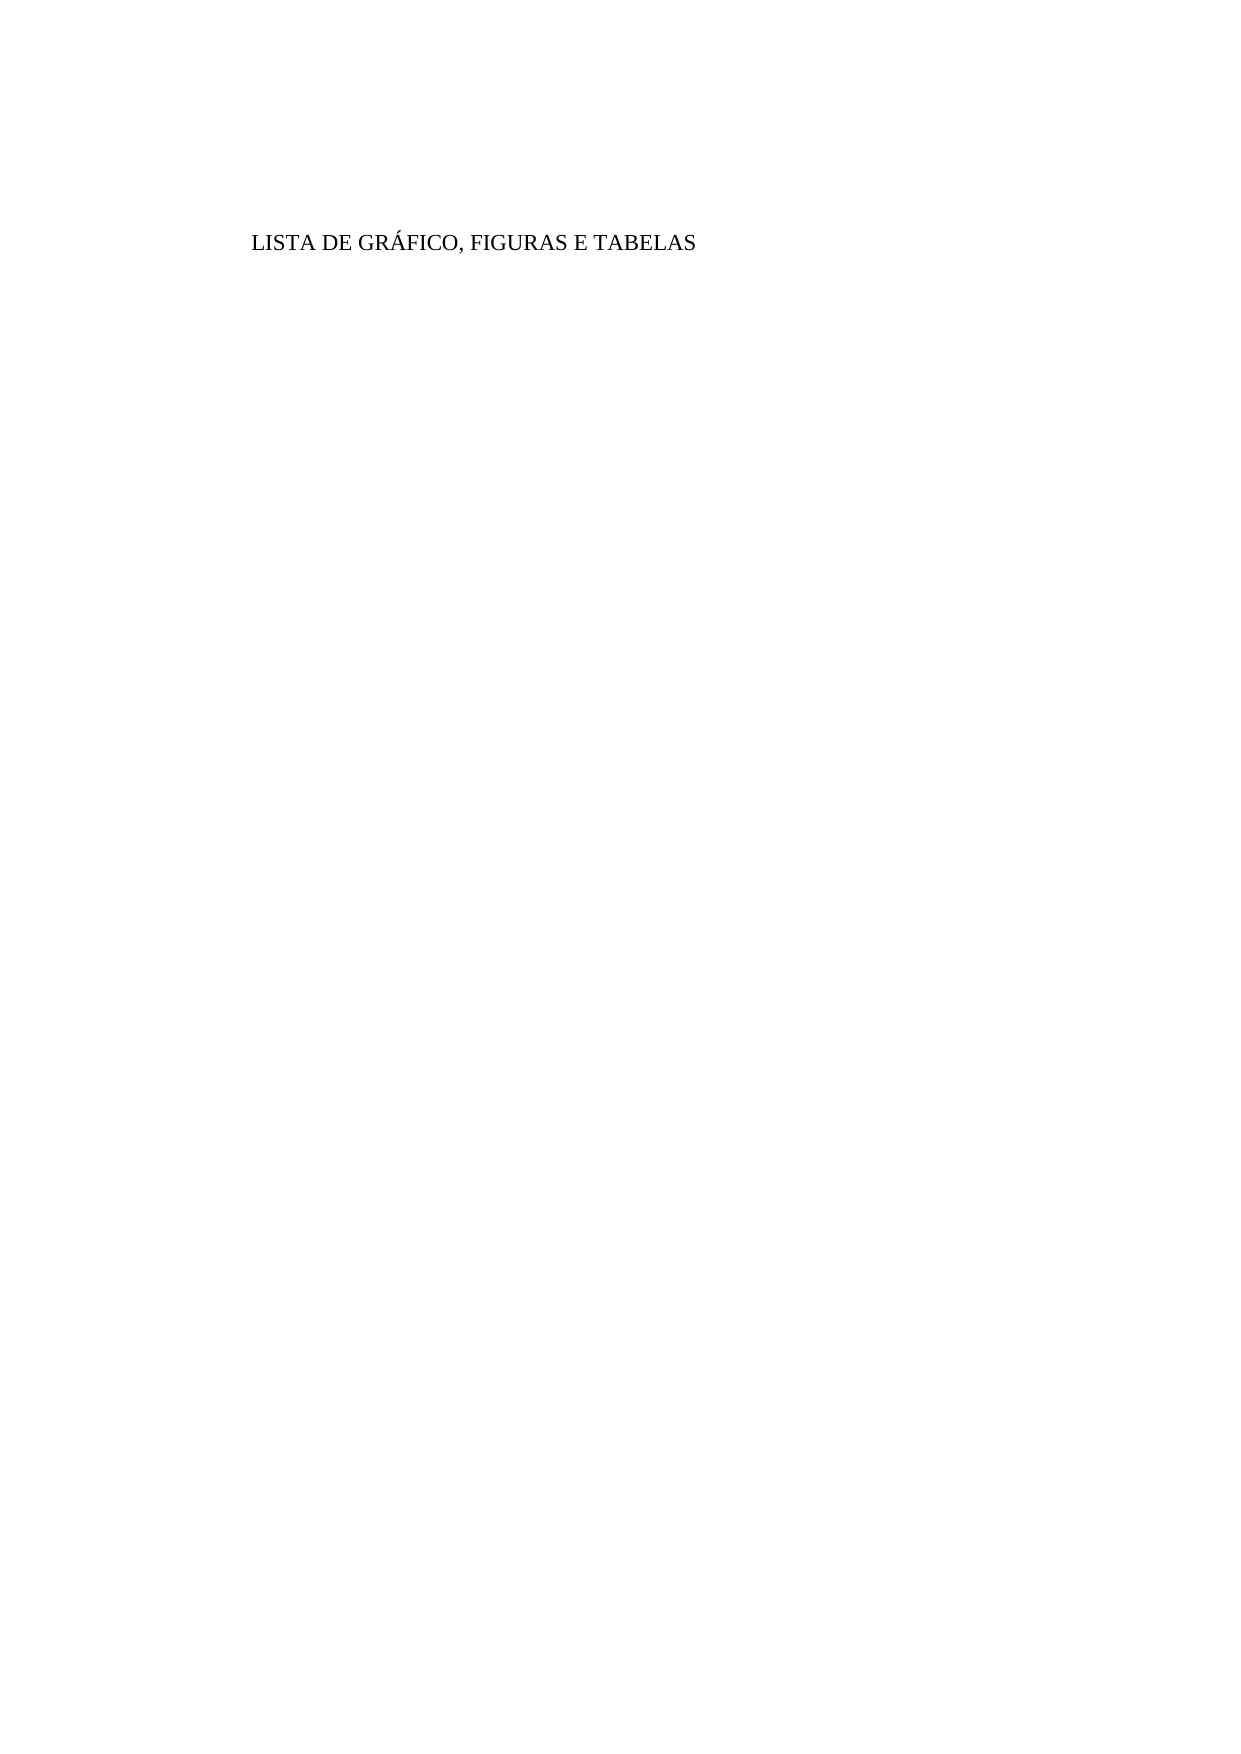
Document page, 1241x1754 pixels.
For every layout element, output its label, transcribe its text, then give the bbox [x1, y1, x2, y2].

text LISTA DE GRÁFICO, FIGURAS E TABELAS [177, 229, 1122, 256]
